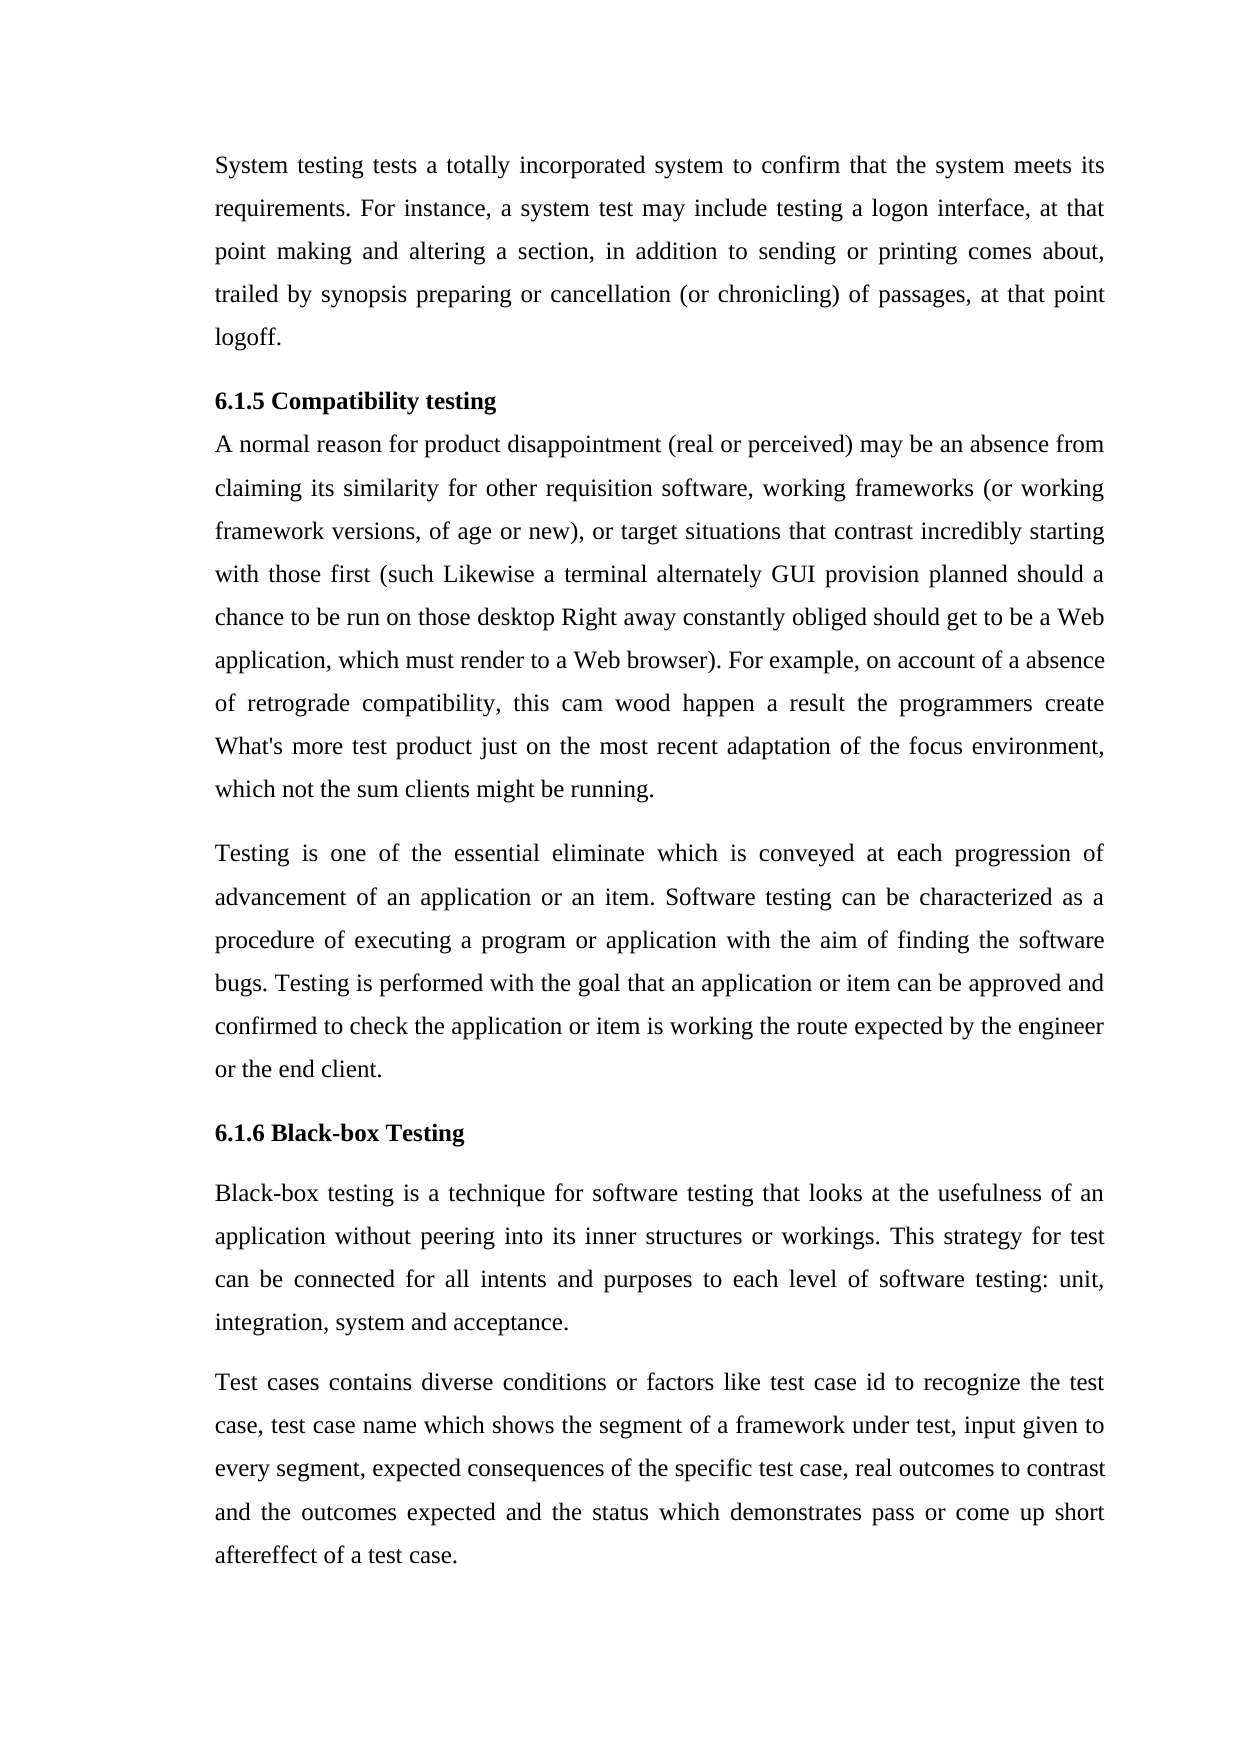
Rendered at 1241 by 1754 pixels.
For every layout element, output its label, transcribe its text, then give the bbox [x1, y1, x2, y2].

text 6.1.6 Black-box Testing [214, 1118, 1041, 1147]
text System testing tests a totally incorporated system to confirm that the system meets its requirements. For instance, a system test may include testing a logon interface, at that point making and altering a section, in addition to sending or printing comes about, trailed by synopsis preparing or cancellation (or chronicling) of passages, at that point logoff. [214, 150, 1106, 351]
text Test cases contains diverse conditions or factors like test case id to recognize the test case, test case name which shows the segment of a framework under test, input given to every segment, expected consequences of the specific test case, real outcomes to contrast and the outcomes expected and the status which demonstrates pass or come up short aftereffect of a test case. [214, 1367, 1106, 1568]
text A normal reason for product disappointment (real or perceived) may be an absence from claiming its similarity for other requisition software, working frameworks (or working framework versions, of age or new), or target situations that contrast incredibly starting with those first (such Likewise a terminal alternately GUI provision planned should a chance to be run on those desktop Right away constantly obliged should get to be a Web application, which must render to a Web browser). For example, on account of a absence of retrograde compatibility, this cam wood happen a result the programmers create What's more test product just on the most recent adaptation of the focus environment, which not the sum clients might be running. [214, 429, 1106, 803]
text Testing is one of the essential eliminate which is conveyed at each progression of advancement of an application or an item. Software testing can be characterized as a procedure of executing a program or application with the aim of finding the software bugs. Testing is performed with the goal that an application or item can be approved and confirmed to check the application or item is working the route expected by the engineer or the end client. [214, 838, 1106, 1083]
text Black-box testing is a technique for software testing that looks at the usefulness of an application without peering into its inner structures or workings. This strategy for test can be connected for all intents and purposes to each level of software testing: unit, integration, system and acceptance. [214, 1178, 1106, 1336]
subtitle 6.1.5 Compatibility testing [214, 386, 1041, 415]
